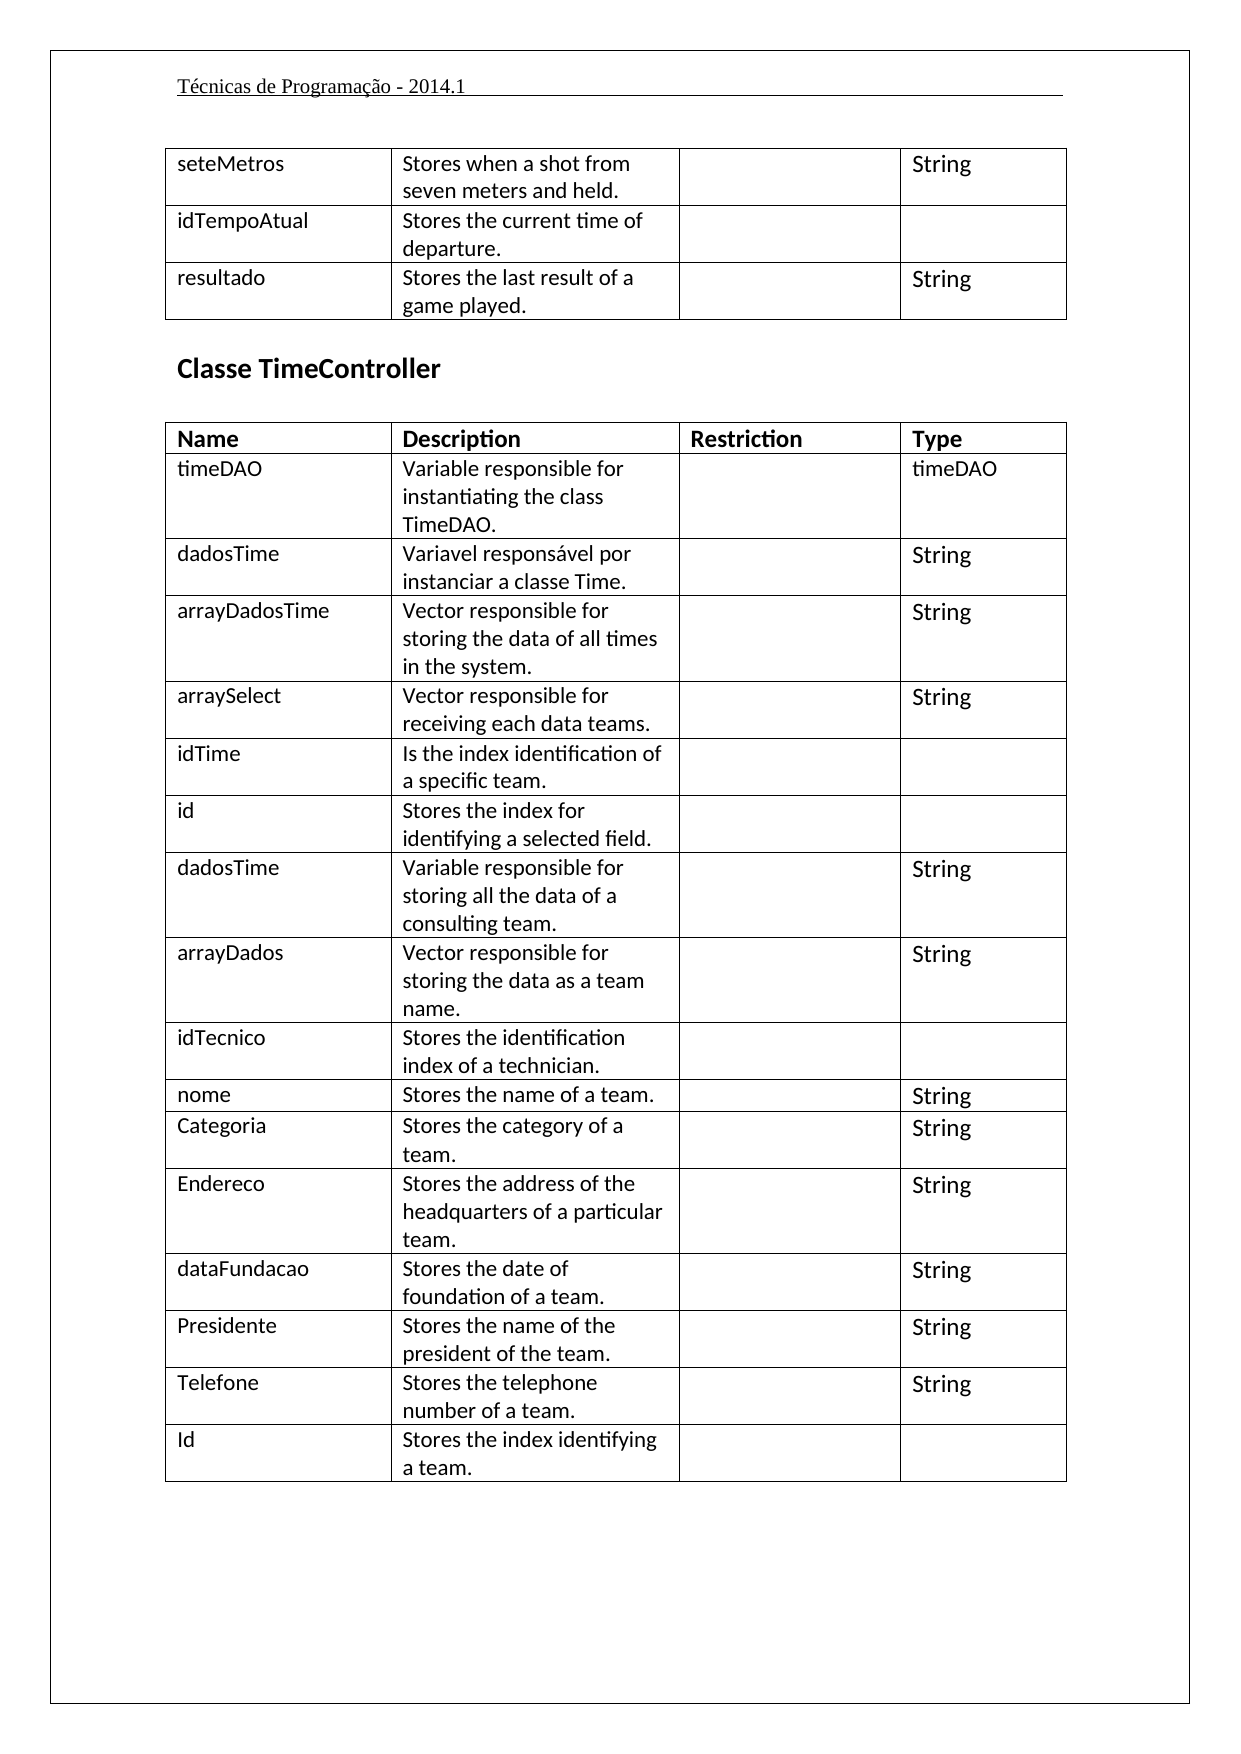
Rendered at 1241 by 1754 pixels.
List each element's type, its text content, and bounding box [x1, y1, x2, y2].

table_cell [680, 739, 900, 795]
table_cell String [901, 853, 1066, 937]
table_cell id [166, 796, 391, 852]
table_cell Stores the address of the headquarters of a particular team. [392, 1169, 679, 1253]
table_cell idTecnico [166, 1023, 391, 1079]
table_cell [680, 539, 900, 595]
table_cell Vector responsible for storing the data as a team name. [392, 938, 679, 1022]
table_cell Stores the category of a team. [392, 1112, 679, 1168]
table_cell arraySelect [166, 682, 391, 738]
table_cell Presidente [166, 1311, 391, 1367]
table_cell String [901, 1368, 1066, 1424]
table_cell Stores the date of foundation of a team. [392, 1254, 679, 1310]
table_cell Stores the last result of a game played. [392, 263, 679, 319]
table_cell dadosTime [166, 853, 391, 937]
table_cell [680, 206, 900, 262]
table_cell [680, 596, 900, 681]
table_cell [680, 1368, 900, 1424]
table_cell String [901, 1169, 1066, 1253]
table_cell [901, 1023, 1066, 1079]
table_cell seteMetros [166, 149, 391, 205]
table_cell [680, 1311, 900, 1367]
table_cell nome [166, 1080, 391, 1111]
table_cell Vector responsible for receiving each data teams. [392, 682, 679, 738]
table_cell [680, 454, 900, 538]
table_cell Endereco [166, 1169, 391, 1253]
table_cell [901, 739, 1066, 795]
table_cell [680, 1169, 900, 1253]
table_cell resultado [166, 263, 391, 319]
table_header Restriction [680, 423, 900, 453]
table_cell Variable responsible for storing all the data of a consulting team. [392, 853, 679, 937]
table_cell timeDAO [166, 454, 391, 538]
table_cell Stores the current time of departure. [392, 206, 679, 262]
table_cell Telefone [166, 1368, 391, 1424]
table_cell Variable responsible for instantiating the class TimeDAO. [392, 454, 679, 538]
table_cell Categoria [166, 1112, 391, 1168]
table_cell [680, 682, 900, 738]
table_cell [680, 796, 900, 852]
table_cell Id [166, 1425, 391, 1481]
table_cell timeDAO [901, 454, 1066, 538]
table_cell Stores the telephone number of a team. [392, 1368, 679, 1424]
table_cell String [901, 1254, 1066, 1310]
table_cell String [901, 596, 1066, 681]
table_cell [680, 1112, 900, 1168]
table_cell String [901, 938, 1066, 1022]
table_cell [680, 1254, 900, 1310]
table_cell idTempoAtual [166, 206, 391, 262]
table_cell arrayDados [166, 938, 391, 1022]
table_cell [680, 263, 900, 319]
table_cell Stores the index identifying a team. [392, 1425, 679, 1481]
table_cell Vector responsible for storing the data of all times in the system. [392, 596, 679, 681]
table_cell Is the index identification of a specific team. [392, 739, 679, 795]
table_cell Stores the index for identifying a selected field. [392, 796, 679, 852]
table_cell [680, 853, 900, 937]
table_cell Stores the identification index of a technician. [392, 1023, 679, 1079]
text Classe TimeController [177, 350, 1063, 386]
table_header Name [166, 423, 391, 453]
table_cell String [901, 1311, 1066, 1367]
table_cell String [901, 1112, 1066, 1168]
table_cell [680, 1080, 900, 1111]
table_cell Stores when a shot from seven meters and held. [392, 149, 679, 205]
table_cell dadosTime [166, 539, 391, 595]
table_cell String [901, 539, 1066, 595]
table_cell [680, 149, 900, 205]
table_cell [901, 1425, 1066, 1481]
table_cell [901, 206, 1066, 262]
table_cell Stores the name of the president of the team. [392, 1311, 679, 1367]
table_cell [901, 796, 1066, 852]
table_cell String [901, 682, 1066, 738]
table_cell dataFundacao [166, 1254, 391, 1310]
table_cell idTime [166, 739, 391, 795]
table_cell Stores the name of a team. [392, 1080, 679, 1111]
table_cell arrayDadosTime [166, 596, 391, 681]
table_header Type [901, 423, 1066, 453]
table_cell String [901, 149, 1066, 205]
table_cell Variavel responsável por instanciar a classe Time. [392, 539, 679, 595]
table_cell [680, 1425, 900, 1481]
table_cell [680, 938, 900, 1022]
table_cell String [901, 1080, 1066, 1111]
table_cell String [901, 263, 1066, 319]
table_header Description [392, 423, 679, 453]
table_cell [680, 1023, 900, 1079]
